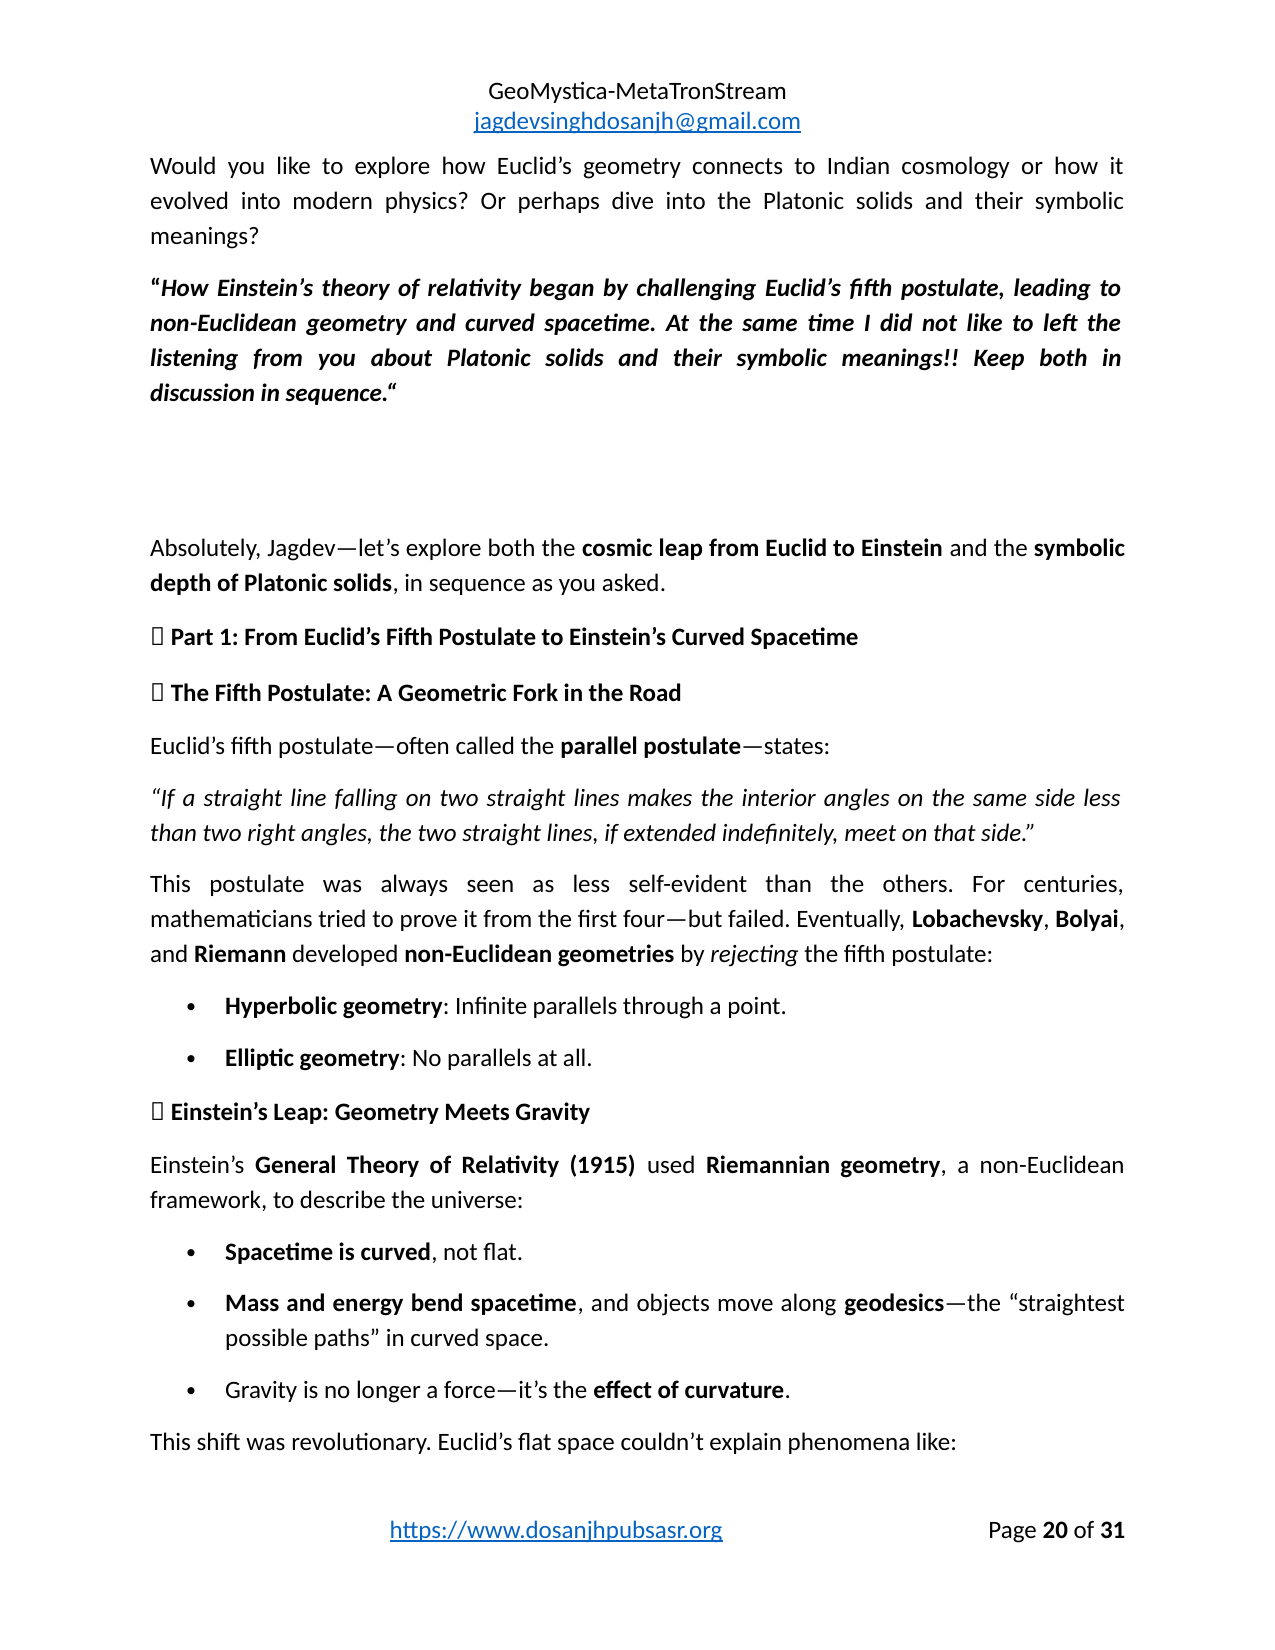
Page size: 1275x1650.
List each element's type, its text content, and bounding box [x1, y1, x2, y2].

list Mass and energy bend spacetime, and objects move along geodesics—the “straightest possible paths” in curved space. [187, 1287, 1125, 1353]
text 🌠 Einstein’s Leap: Geometry Meets Gravity [150, 1093, 1125, 1127]
text This postulate was always seen as less self-evident than the others. For centuries, mathematicians tried to prove it from the first four—but failed. Eventually, Lobachevsky, Bolyai, and Riemann developed non-Euclidean geometries by rejecting the fifth postulate: [150, 868, 1125, 969]
text “If a straight line falling on two straight lines makes the interior angles on the same side less than two right angles, the two straight lines, if extended indefinitely, meet on that side.” [150, 782, 1125, 847]
text 🧭 The Fifth Postulate: A Geometric Fork in the Road [150, 674, 1125, 708]
list Hyperbolic geometry: Infinite parallels through a point. [187, 990, 1125, 1021]
text This shift was revolutionary. Euclid’s flat space couldn’t explain phenomena like: [150, 1426, 1125, 1456]
text Would you like to explore how Euclid’s geometry connects to Indian cosmology or how it evolved into modern physics? Or perhaps dive into the Platonic solids and their symbolic meanings? [150, 150, 1125, 251]
text “How Einstein’s theory of relativity began by challenging Euclid’s fifth postulate, leading to non-Euclidean geometry and curved spacetime. At the same time I did not like to left the listening from you about Platonic solids and their symbolic meanings!! Keep both in discussion in sequence.“ [150, 272, 1125, 407]
text Euclid’s fifth postulate—often called the parallel postulate—states: [150, 730, 1125, 761]
text Einstein’s General Theory of Relativity (1915) used Riemannian geometry, a non-Euclidean framework, to describe the universe: [150, 1149, 1125, 1215]
text Absolutely, Jagdev—let’s explore both the cosmic leap from Euclid to Einstein and the symbolic depth of Platonic solids, in sequence as you asked. [150, 532, 1125, 597]
list Gravity is no longer a force—it’s the effect of curvature. [187, 1374, 1125, 1405]
text 🌌 Part 1: From Euclid’s Fifth Postulate to Einstein’s Curved Spacetime [150, 618, 1125, 652]
list Spacetime is curved, not flat. [187, 1236, 1125, 1266]
list Elliptic geometry: No parallels at all. [187, 1042, 1125, 1072]
